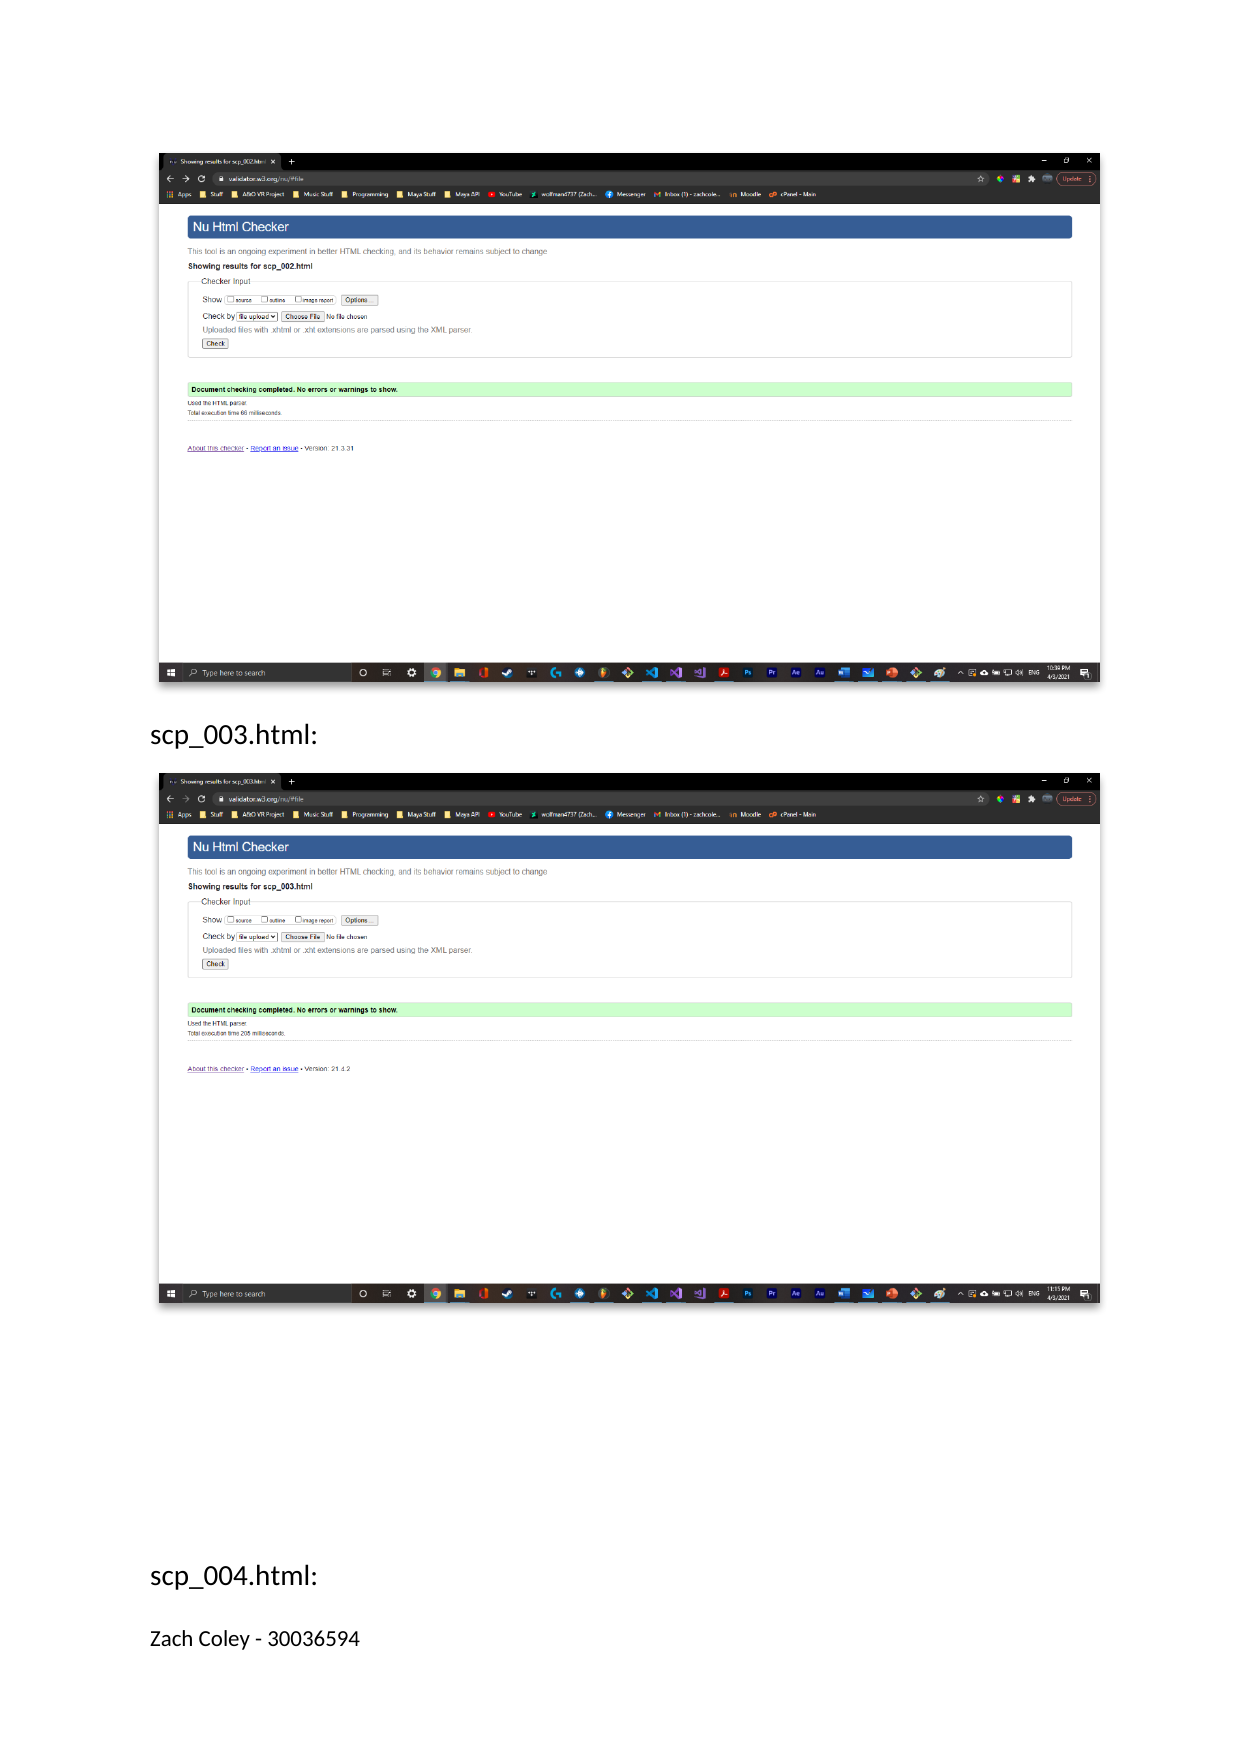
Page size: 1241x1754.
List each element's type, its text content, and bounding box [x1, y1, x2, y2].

text scp_004.html: [150, 1557, 1090, 1593]
picture [159, 153, 1100, 682]
picture [159, 773, 1100, 1303]
text scp_003.html: [150, 716, 1090, 751]
